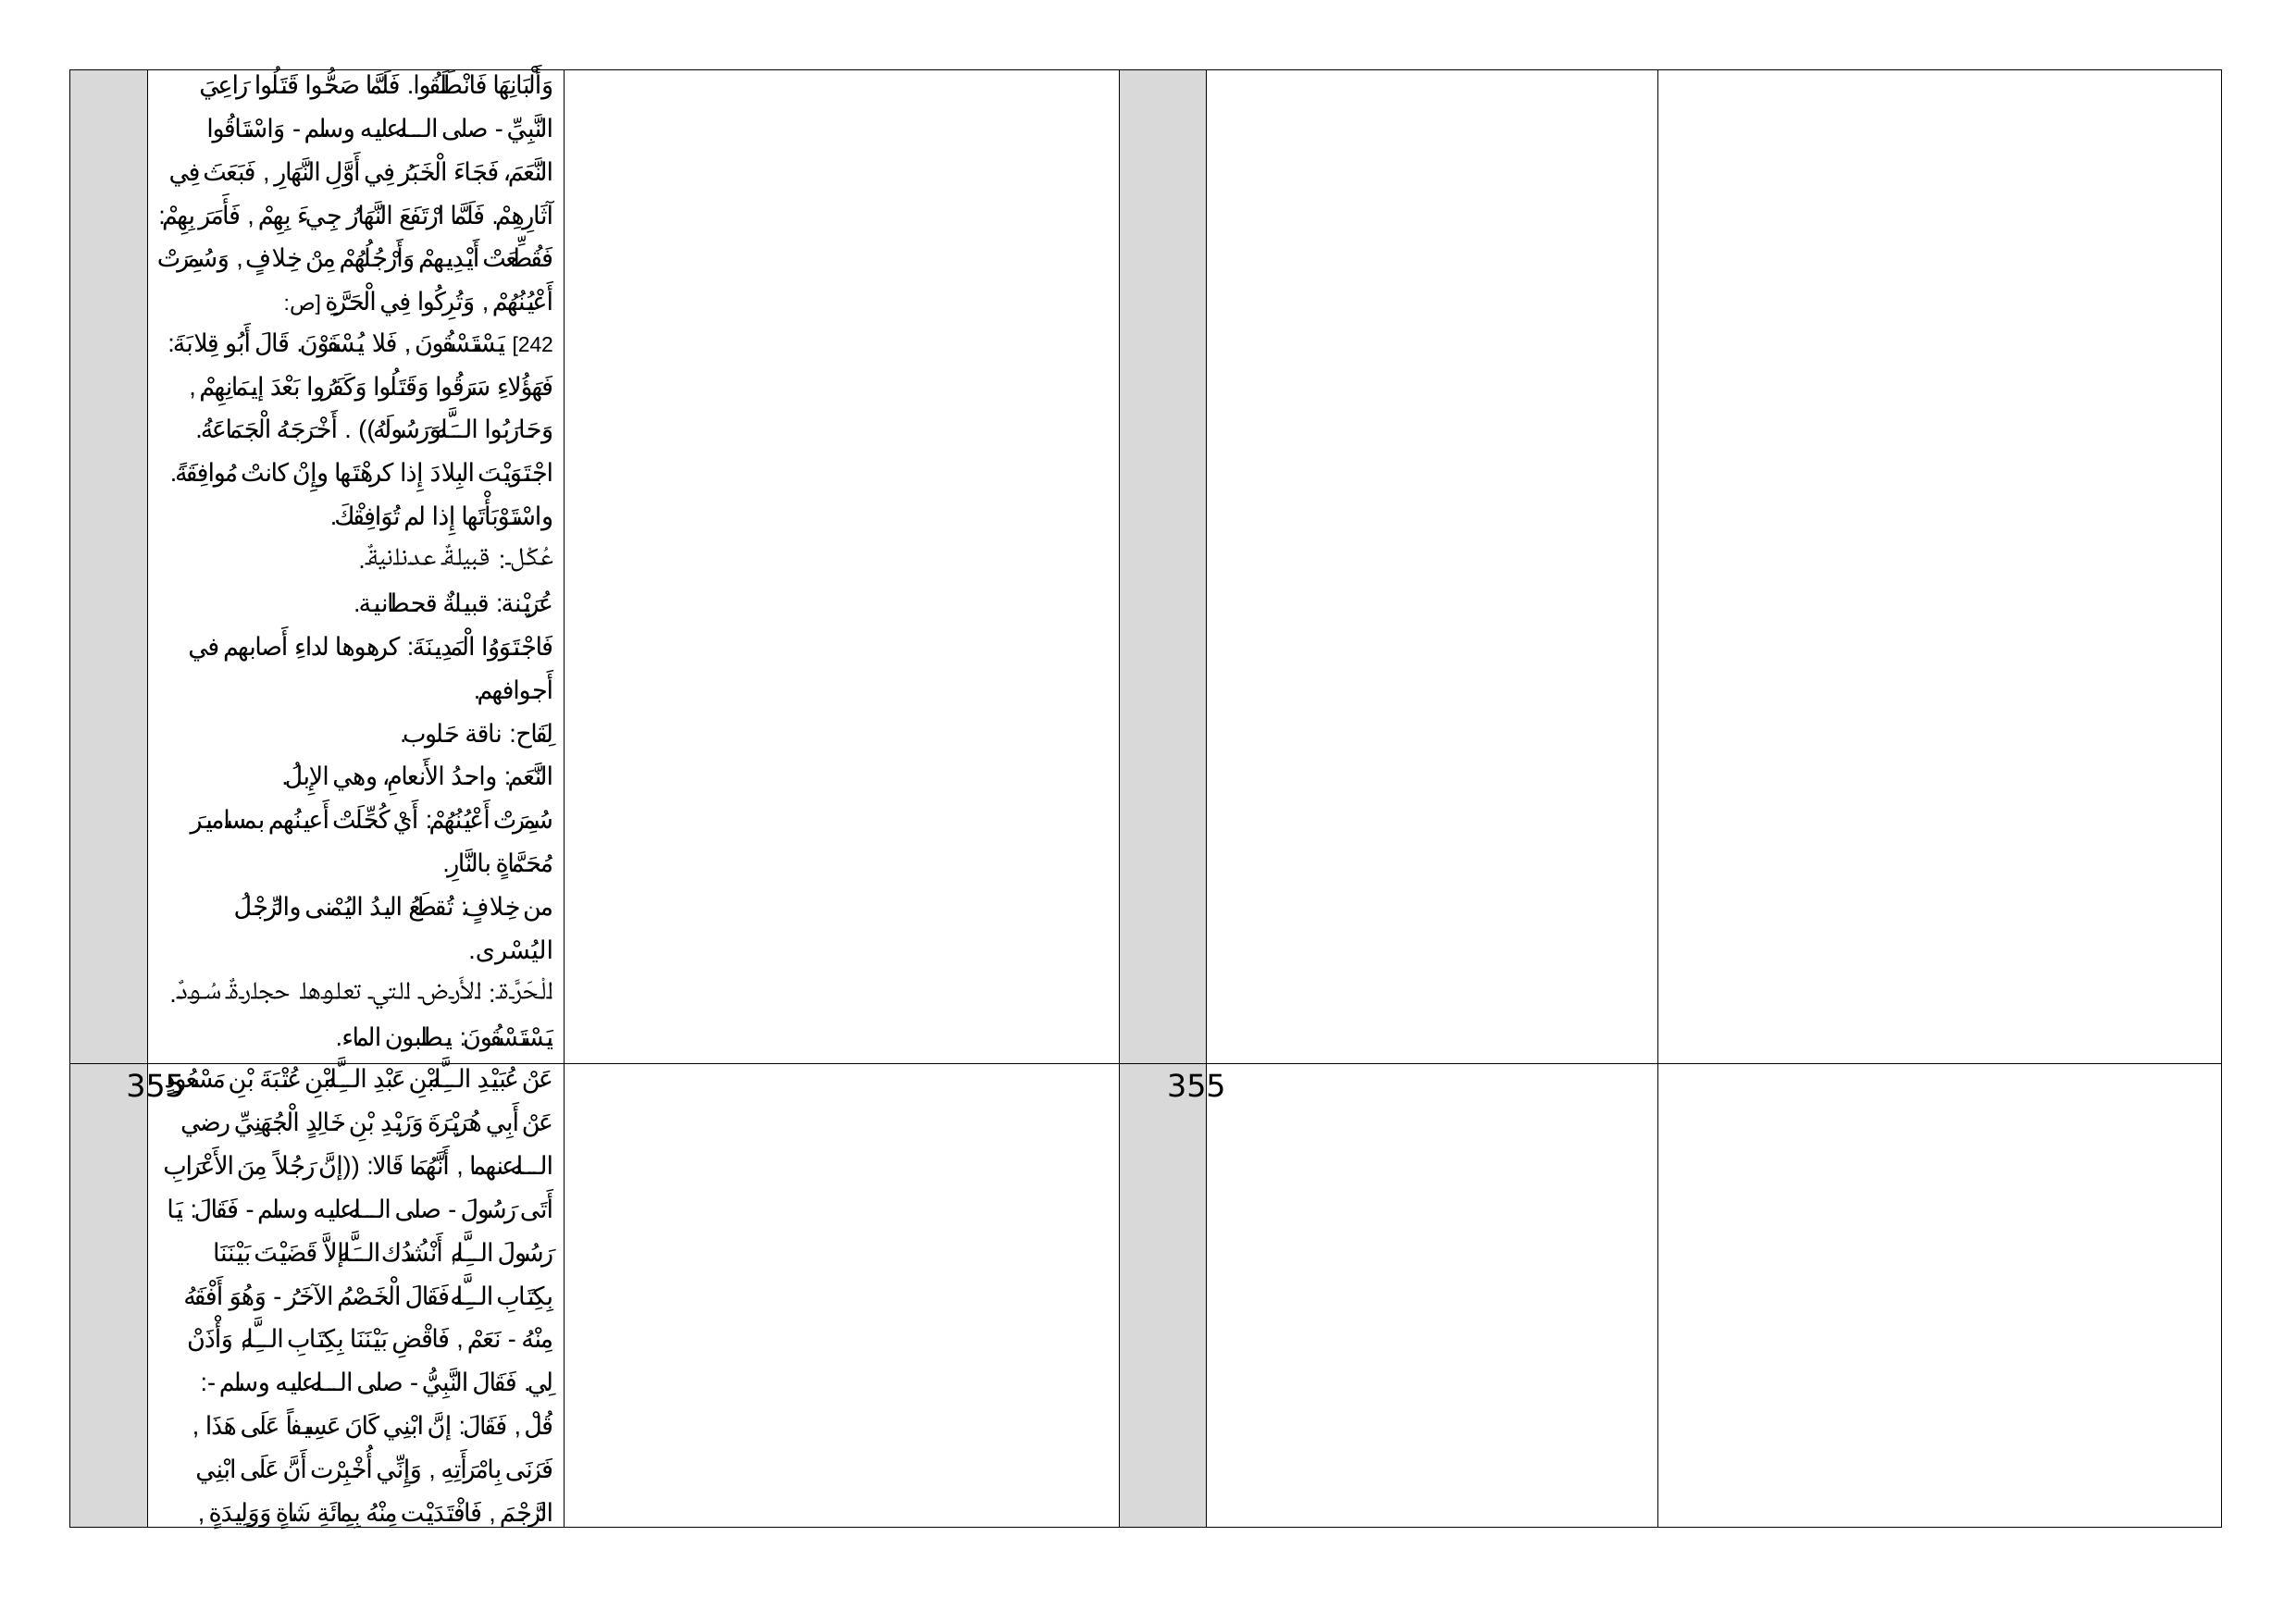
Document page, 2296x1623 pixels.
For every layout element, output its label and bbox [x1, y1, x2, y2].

table_cell [70, 70, 147, 1063]
table_cell [70, 1064, 147, 1527]
table_cell [148, 1064, 564, 1527]
table_cell [1120, 70, 1206, 1063]
table_cell [1207, 70, 1657, 1063]
table_cell [565, 1064, 1119, 1527]
table_cell [1207, 1064, 1657, 1527]
table_cell [565, 70, 1119, 1063]
table_cell [148, 70, 564, 1063]
table_cell [1658, 1064, 2221, 1527]
table_cell [1658, 70, 2221, 1063]
table_cell [1120, 1064, 1206, 1527]
